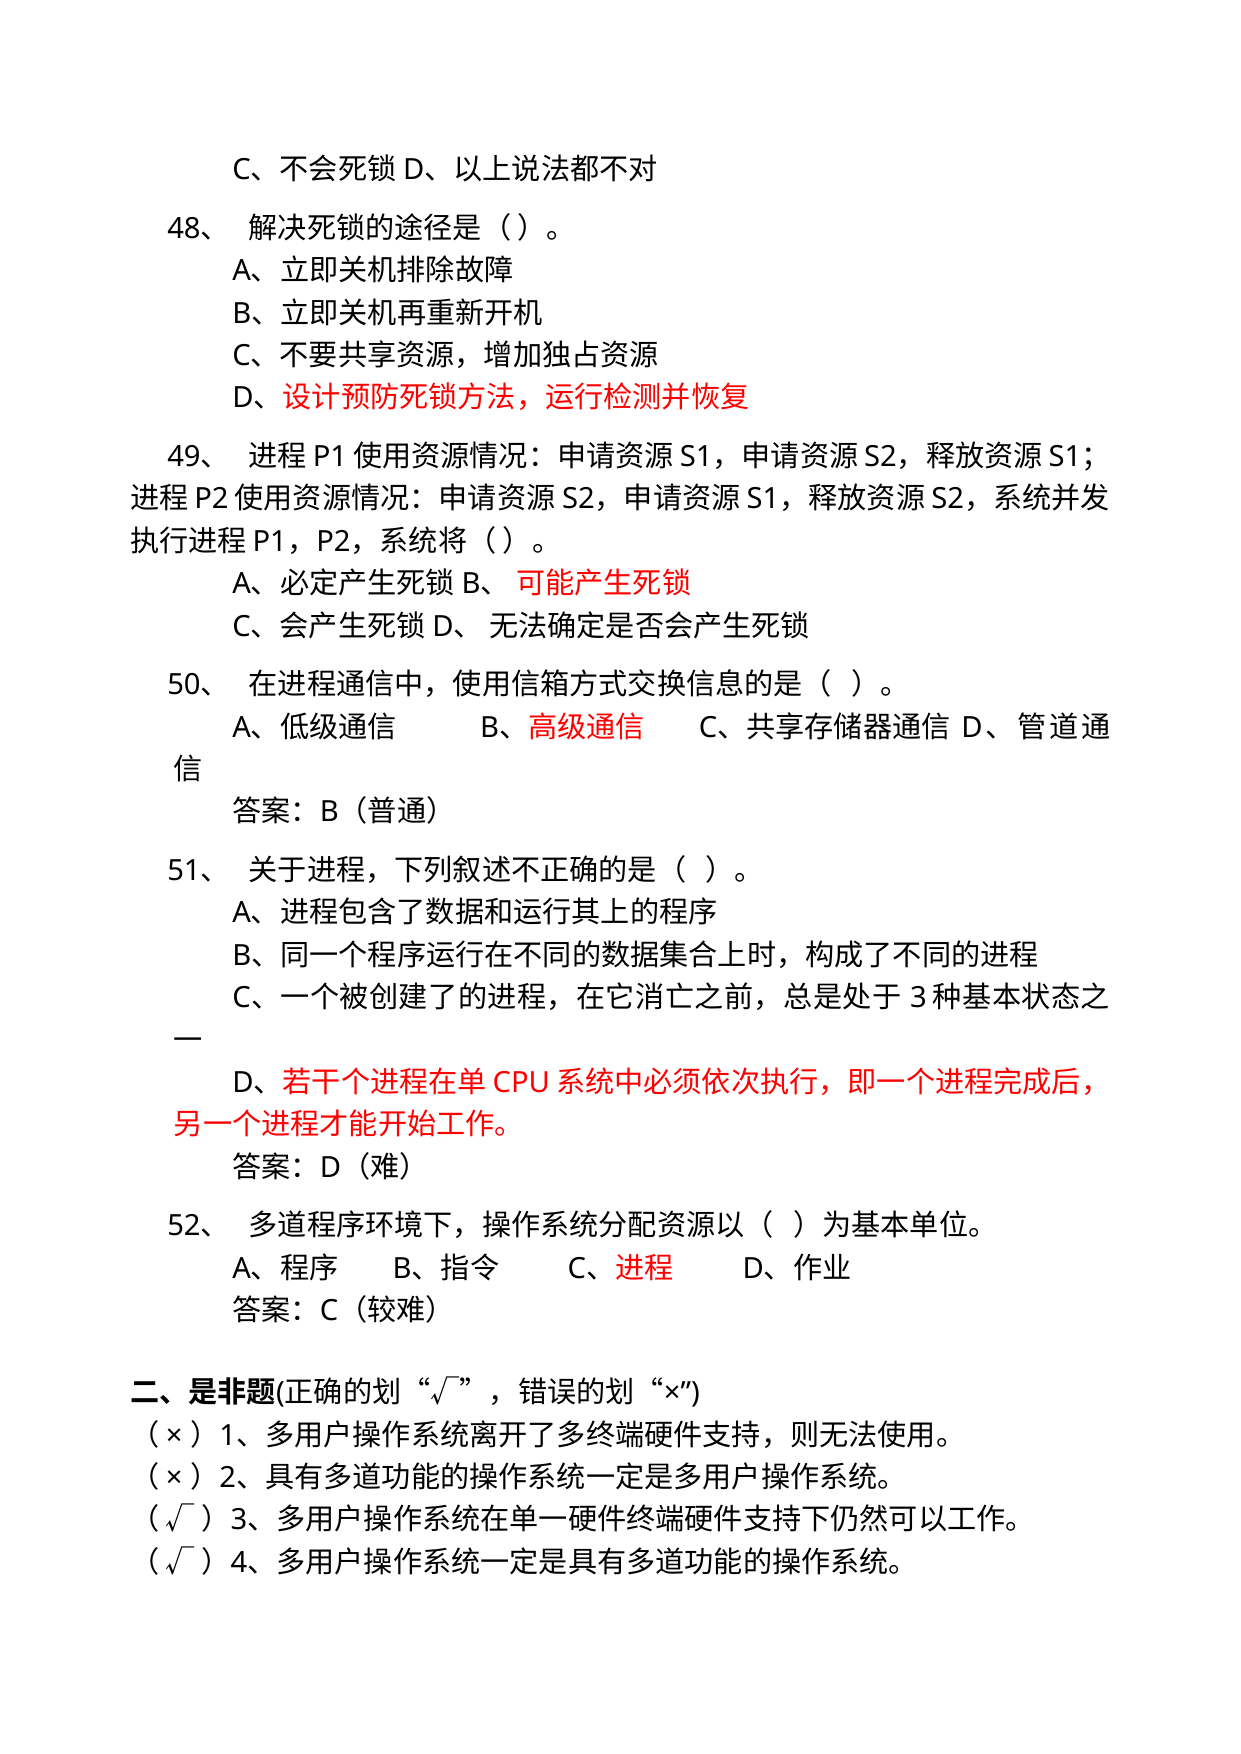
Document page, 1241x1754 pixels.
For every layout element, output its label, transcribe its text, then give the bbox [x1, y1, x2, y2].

text A、低级通信 B、高级通信 C、共享存储器通信 D、管道通信 [174, 703, 1110, 788]
list 进程P1使用资源情况：申请资源S1，申请资源S2，释放资源S1；进程P2使用资源情况：申请资源S2，申请资源S1，释放资源S2，系统并发执行进程P1，P2，系统将（ ）。 [130, 433, 1110, 560]
text （ √ ）4、多用户操作系统一定是具有多道功能的操作系统。 [130, 1538, 1110, 1581]
text C、不要共享资源，增加独占资源 [174, 332, 1110, 374]
text 答案：B（普通） [174, 788, 1110, 830]
text 答案：D（难） [174, 1143, 1110, 1186]
text 二、是非题(正确的划“√”，错误的划“×”) [130, 1369, 1110, 1411]
text （ × ）2、具有多道功能的操作系统一定是多用户操作系统。 [130, 1453, 1110, 1496]
list 解决死锁的途径是（ ）。 [130, 204, 1110, 247]
text D、设计预防死锁方法，运行检测并恢复 [174, 374, 1110, 416]
text A、进程包含了数据和运行其上的程序 [174, 889, 1110, 931]
text C、不会死锁 D、以上说法都不对 [174, 146, 1110, 188]
text A、必定产生死锁 B、 可能产生死锁 [174, 560, 1110, 602]
text （ √ ）3、多用户操作系统在单一硬件终端硬件支持下仍然可以工作。 [130, 1496, 1110, 1538]
text D、若干个进程在单CPU系统中必须依次执行，即一个进程完成后，另一个进程才能开始工作。 [174, 1058, 1110, 1143]
list 关于进程，下列叙述不正确的是（ ）。 [130, 847, 1110, 889]
list 多道程序环境下，操作系统分配资源以（ ）为基本单位。 [130, 1202, 1110, 1244]
list 在进程通信中，使用信箱方式交换信息的是（ ）。 [130, 661, 1110, 703]
text 答案：C（较难） [174, 1287, 1110, 1329]
text B、立即关机再重新开机 [174, 289, 1110, 332]
text C、一个被创建了的进程，在它消亡之前，总是处于3种基本状态之一 [174, 974, 1110, 1058]
text B、同一个程序运行在不同的数据集合上时，构成了不同的进程 [174, 931, 1110, 974]
text （ × ）1、多用户操作系统离开了多终端硬件支持，则无法使用。 [130, 1411, 1110, 1453]
text A、立即关机排除故障 [174, 247, 1110, 289]
text C、会产生死锁 D、 无法确定是否会产生死锁 [174, 602, 1110, 644]
text A、程序 B、指令 C、进程 D、作业 [174, 1244, 1110, 1287]
